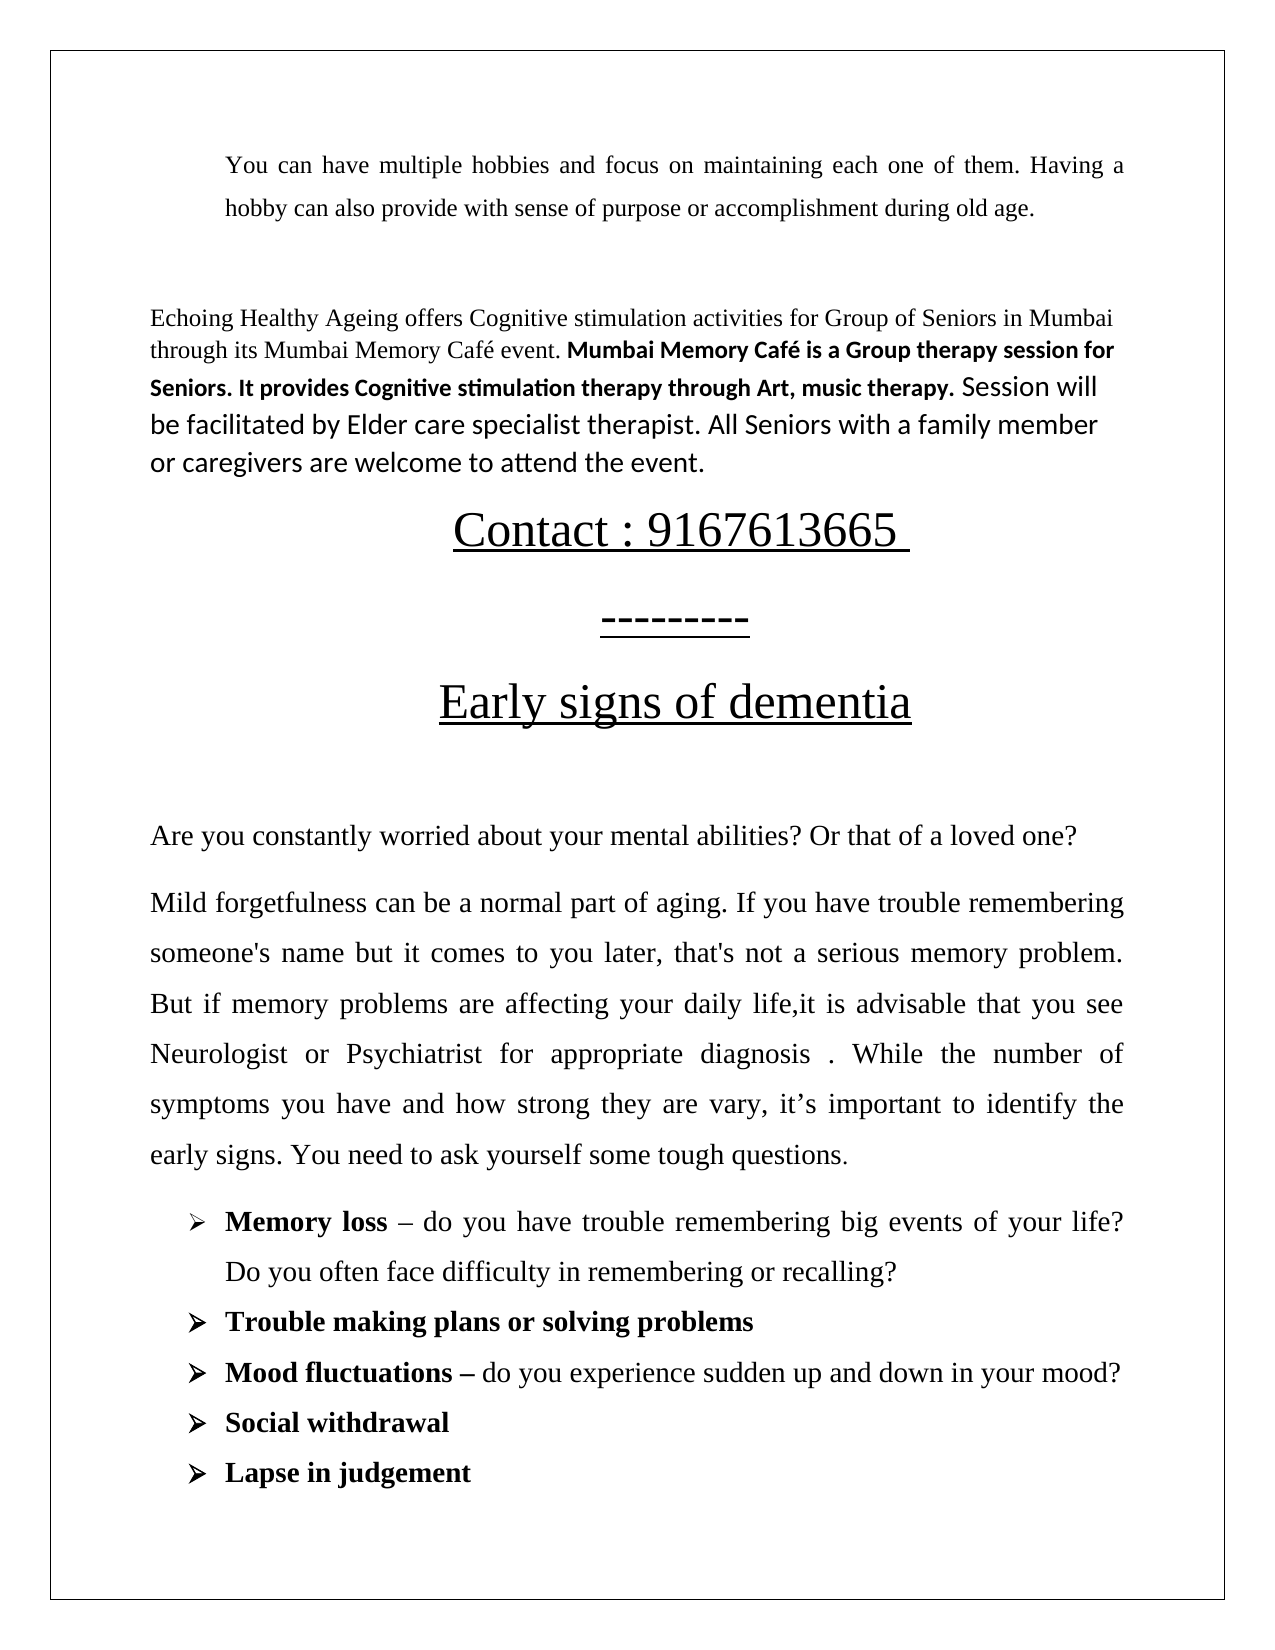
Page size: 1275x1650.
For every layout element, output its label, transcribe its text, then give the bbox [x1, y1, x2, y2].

list --------- [225, 586, 1125, 643]
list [187, 150, 1125, 222]
list Memory loss – do you have trouble remembering big events of your life? Do you often face difficulty in remembering or recalling? [187, 1204, 1125, 1288]
list Social withdrawal [187, 1405, 1125, 1438]
text Echoing Healthy Ageing offers Cognitive stimulation activities for Group of Seniors in Mumbai through its Mumbai Memory Café event. Mumbai Memory Café is a Group therapy session for Seniors. It provides Cognitive stimulation therapy through Art, music therapy. Session will be facilitated by Elder care specialist therapist. All Seniors with a family member or caregivers are welcome to attend the event. [150, 303, 1125, 480]
text Mild forgetfulness can be a normal part of aging. If you have trouble remembering someone's name but it comes to you later, that's not a serious memory problem. But if memory problems are affecting your daily life,it is advisable that you see Neurologist or Psychiatrist for appropriate diagnosis . While the number of symptoms you have and how strong they are vary, it’s important to identify the early signs. You need to ask yourself some tough questions. [150, 885, 1125, 1170]
list Trouble making plans or solving problems [187, 1304, 1125, 1338]
list Early signs of dementia [225, 672, 1125, 730]
text Are you constantly worried about your mental abilities? Or that of a loved one? [150, 818, 1125, 852]
list Contact : 9167613665 [225, 500, 1125, 557]
list Mood fluctuations – do you experience sudden up and down in your mood? [187, 1355, 1125, 1388]
list Lapse in judgement [187, 1455, 1125, 1489]
